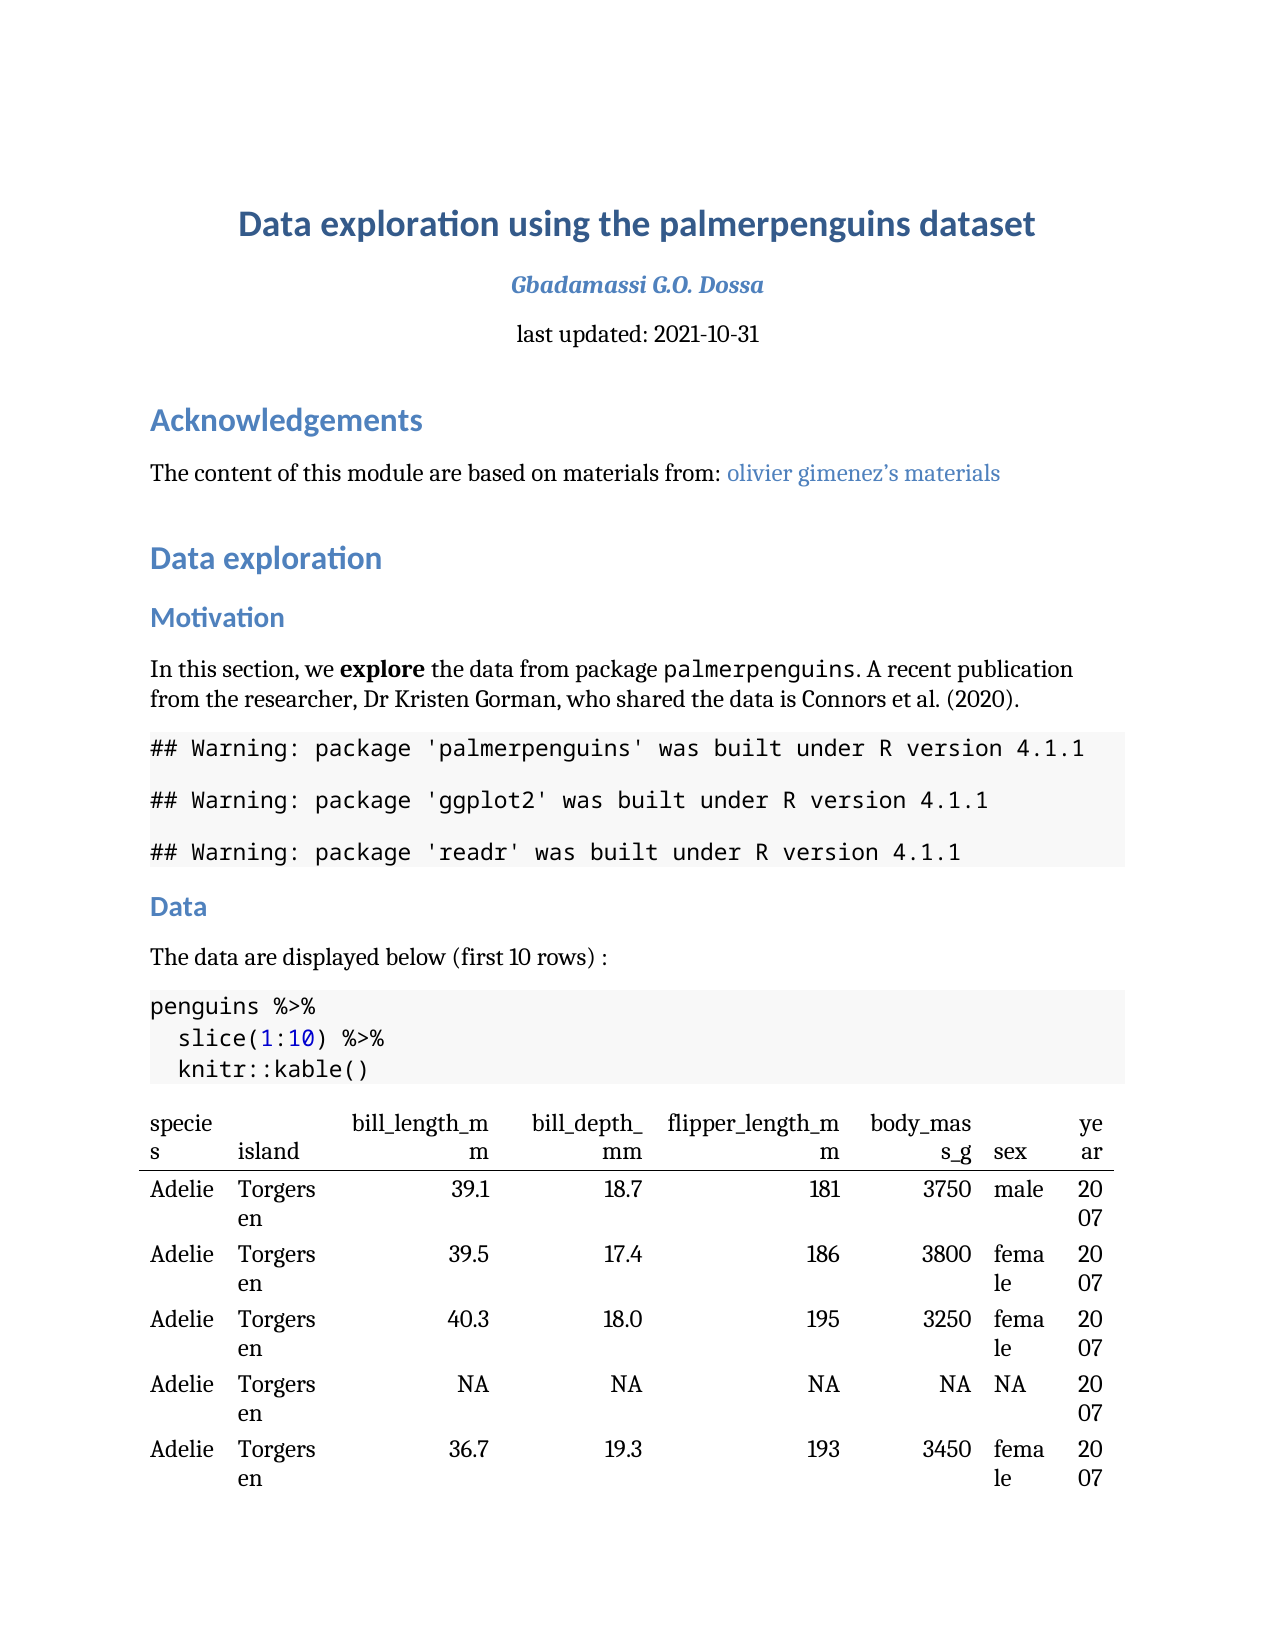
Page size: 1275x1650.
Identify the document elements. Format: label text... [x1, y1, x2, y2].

table_cell 2007 [1059, 1171, 1114, 1236]
table_cell 39.5 [336, 1236, 500, 1301]
table_cell 17.4 [500, 1236, 654, 1301]
table_cell NA [851, 1366, 982, 1431]
text ## Warning: package 'palmerpenguins' was built under R version 4.1.1 [150, 732, 1125, 763]
table_cell 18.7 [500, 1171, 654, 1236]
table_cell male [983, 1171, 1059, 1236]
table_cell 19.3 [500, 1431, 654, 1496]
table_cell 186 [654, 1236, 851, 1301]
subtitle Data [150, 888, 1125, 924]
table_header bill_length_mm [336, 1105, 500, 1170]
title Data exploration using the palmerpenguins dataset [150, 200, 1125, 246]
table_cell NA [336, 1366, 500, 1431]
table_cell Torgersen [226, 1301, 336, 1366]
text ## Warning: package 'readr' was built under R version 4.1.1 [150, 836, 1125, 867]
table_cell NA [500, 1366, 654, 1431]
table_cell 3450 [851, 1431, 982, 1496]
text last updated: 2021-10-31 [150, 320, 1125, 349]
table_cell 39.1 [336, 1171, 500, 1236]
text The data are displayed below (first 10 rows) : [150, 943, 1125, 971]
table_cell Torgersen [226, 1366, 336, 1431]
table_cell 195 [654, 1301, 851, 1366]
table_cell 18.0 [500, 1301, 654, 1366]
table_cell Torgersen [226, 1431, 336, 1496]
table_cell 40.3 [336, 1301, 500, 1366]
table_cell NA [983, 1366, 1059, 1431]
table_header flipper_length_mm [654, 1105, 851, 1170]
table_header body_mass_g [851, 1105, 982, 1170]
text In this section, we explore the data from package palmerpenguins. A recent publication from the researcher, Dr Kristen Gorman, who shared the data is Connors et al. (2020). [150, 653, 1125, 713]
table_header species [139, 1105, 226, 1170]
table_cell 2007 [1059, 1301, 1114, 1366]
table_cell Torgersen [226, 1171, 336, 1236]
table_cell female [983, 1301, 1059, 1366]
table_header bill_depth_mm [500, 1105, 654, 1170]
text penguins %>% slice(1:10) %>% knitr::kable() [315, 990, 1125, 1084]
table_header sex [983, 1105, 1059, 1170]
table_cell female [983, 1431, 1059, 1496]
table_cell 193 [654, 1431, 851, 1496]
table_cell Adelie [139, 1366, 226, 1431]
table_cell 36.7 [336, 1431, 500, 1496]
table_cell Adelie [139, 1431, 226, 1496]
table_cell female [983, 1236, 1059, 1301]
table_cell 3800 [851, 1236, 982, 1301]
table_header island [226, 1105, 336, 1170]
table_cell 3750 [851, 1171, 982, 1236]
text The content of this module are based on materials from: olivier gimenez’s materials [150, 459, 1125, 487]
table_cell Torgersen [226, 1236, 336, 1301]
table_cell 2007 [1059, 1236, 1114, 1301]
table_cell 3250 [851, 1301, 982, 1366]
table_header year [1059, 1105, 1114, 1170]
text Gbadamassi G.O. Dossa [150, 271, 1125, 299]
text ## Warning: package 'ggplot2' was built under R version 4.1.1 [150, 784, 1125, 815]
subtitle Motivation [150, 599, 1125, 634]
table_cell Adelie [139, 1171, 226, 1236]
table_cell NA [654, 1366, 851, 1431]
table_cell 2007 [1059, 1431, 1114, 1496]
table_cell Adelie [139, 1236, 226, 1301]
subtitle Acknowledgements [150, 399, 1125, 440]
subtitle Data exploration [150, 537, 1125, 578]
table_cell Adelie [139, 1301, 226, 1366]
table_cell 181 [654, 1171, 851, 1236]
table_cell 2007 [1059, 1366, 1114, 1431]
